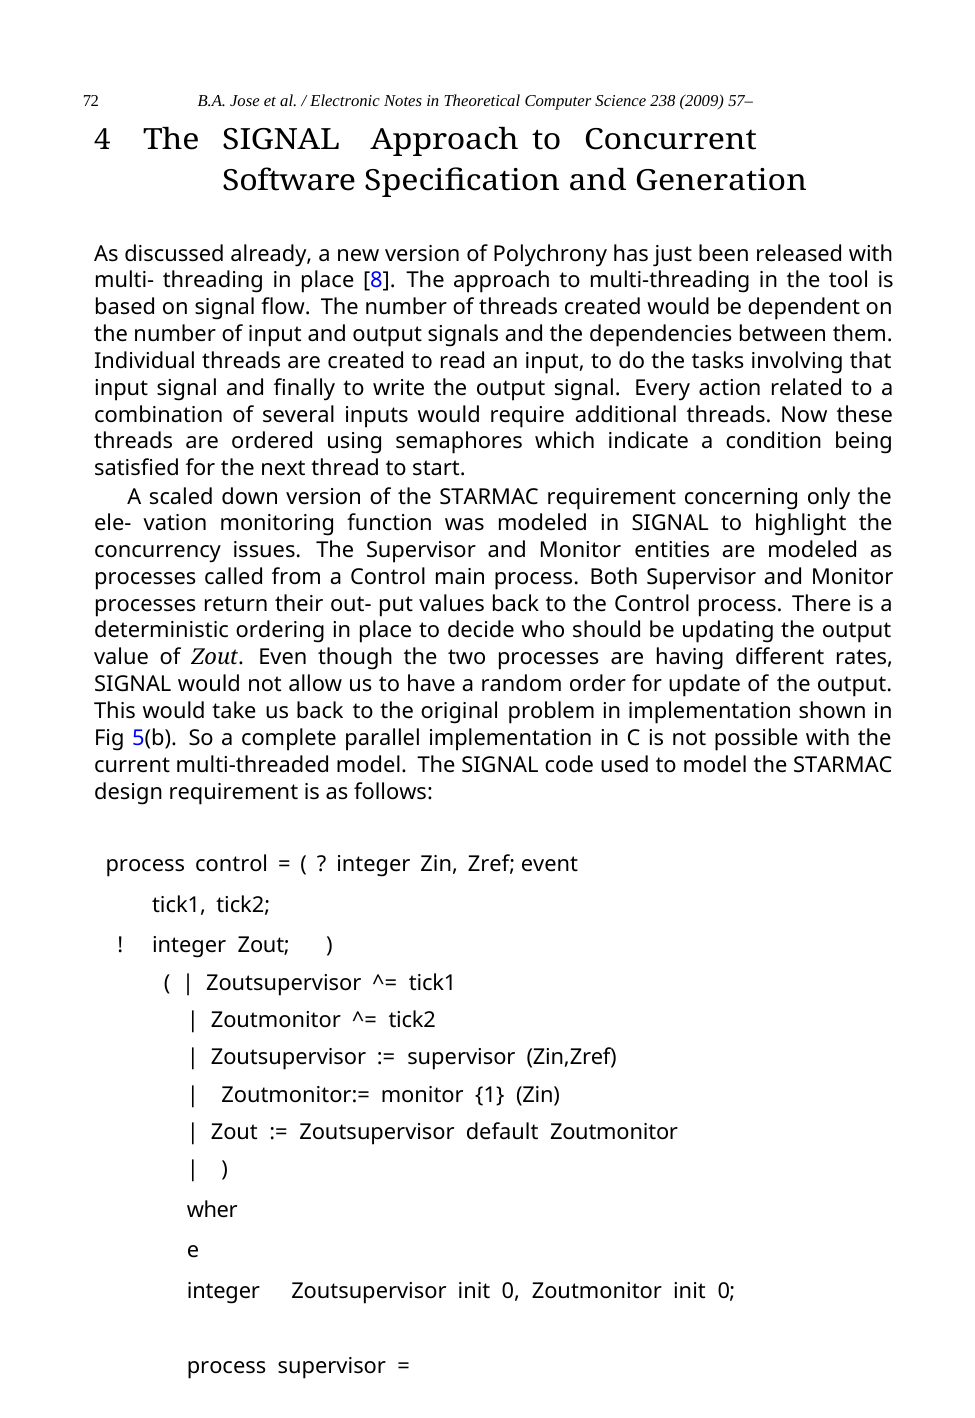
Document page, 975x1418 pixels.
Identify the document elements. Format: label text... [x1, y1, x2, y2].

text ! integer Zout; ) [117, 929, 906, 959]
text | Zoutmonitor ^= tick2 [187, 1004, 906, 1034]
text | Zoutsupervisor := supervisor (Zin,Zref) [187, 1041, 906, 1071]
text | Zoutmonitor:= monitor {1} (Zin) [187, 1079, 906, 1108]
text ( | Zoutsupervisor ^= tick1 [163, 967, 906, 996]
text process control = ( ? integer Zin, Zref; event tick1, tick2; [105, 848, 607, 918]
text | Zout := Zoutsupervisor default Zoutmonitor [187, 1116, 906, 1146]
text integer Zoutsupervisor init 0, Zoutmonitor init 0; [187, 1275, 906, 1304]
text As discussed already, a new version of Polychrony has just been released with multi- threading in place [8]. The approach to multi-threading in the tool is based on signal flow. The number of threads created would be dependent on the number of input and output signals and the dependencies between them. Individual threads are created to read an input, to do the tasks involving that input signal and finally to write the output signal. Every action related to a combination of several inputs would require additional threads. Now these threads are ordered using semaphores which indicate a condition being satisfied for the next thread to start. [94, 240, 893, 482]
text process supervisor = [187, 1349, 906, 1379]
text | ) where [187, 1153, 246, 1264]
text A scaled down version of the STARMAC requirement concerning only the ele- vation monitoring function was modeled in SIGNAL to highlight the concurrency issues. The Supervisor and Monitor entities are modeled as processes called from a Control main process. Both Supervisor and Monitor processes return their out- put values back to the Control process. There is a deterministic ordering in place to decide who should be updating the output value of Zout. Even though the two processes are having different rates, SIGNAL would not allow us to have a random order for update of the output. This would take us back to the original problem in implementation shown in Fig 5(b). So a complete parallel implementation in C is not possible with the current multi-threaded model. The SIGNAL code used to model the STARMAC design requirement is as follows: [94, 483, 893, 805]
subtitle The SIGNAL Approach to Concurrent Software Specification and Generation [94, 118, 893, 198]
